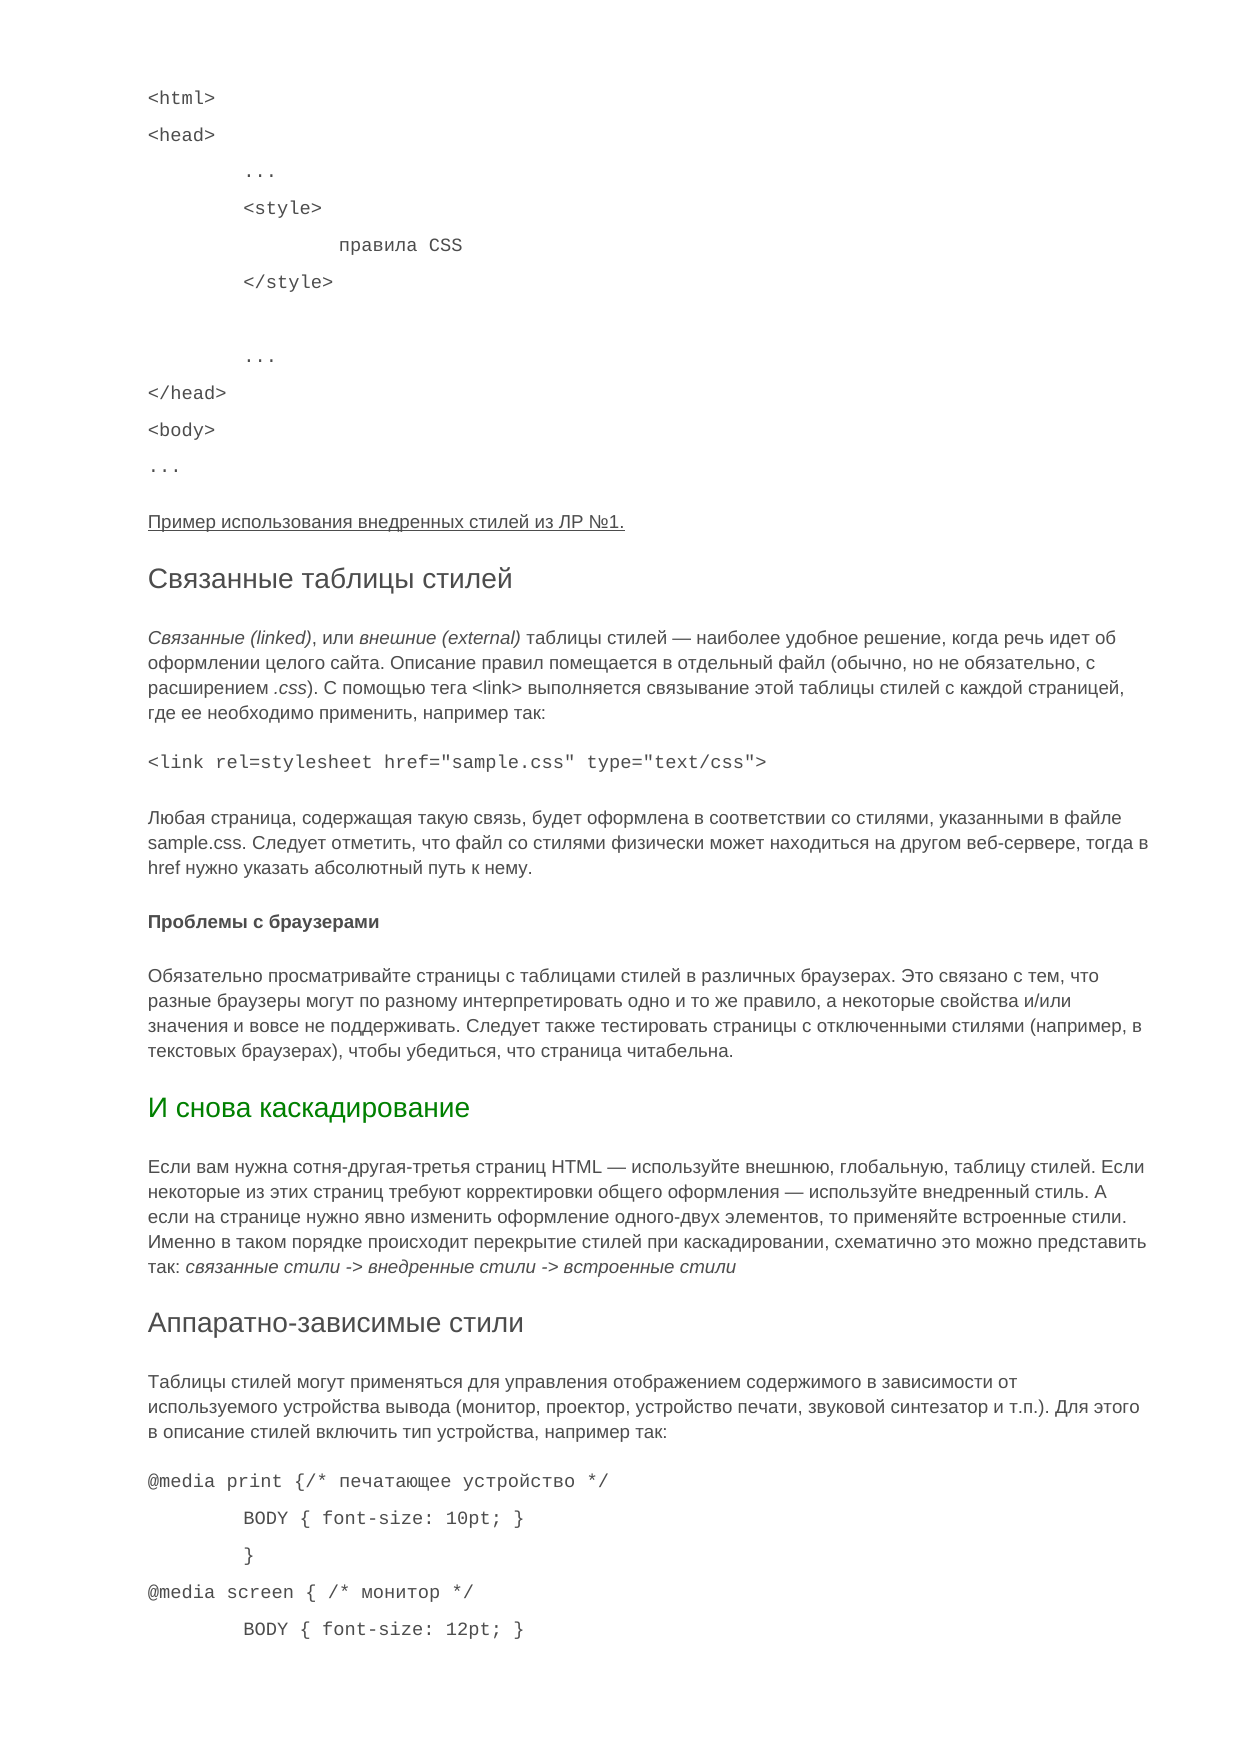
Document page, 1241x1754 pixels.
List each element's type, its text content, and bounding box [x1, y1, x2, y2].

text @media screen { /* монитор */ [148, 1583, 1152, 1604]
text Если вам нужна сотня-другая-третья страниц HTML — используйте внешнюю, глобальную, таблицу стилей. Если некоторые из этих страниц требуют корректировки общего оформления — используйте внедренный стиль. А если на странице нужно явно изменить оформление одного-двух элементов, то применяйте встроенные стили. Именно в таком порядке происходит перекрытие стилей при каскадировании, схематично это можно представить так: связанные стили -> внедренные стили -> встроенные стили [148, 1152, 1152, 1277]
text ... [148, 162, 1152, 183]
text И снова каскадирование [148, 1091, 1152, 1123]
text <head> [148, 125, 1152, 147]
text Связанные таблицы стилей [148, 562, 1152, 594]
text <body> [148, 420, 1152, 442]
text Обязательно просматривайте страницы с таблицами стилей в различных браузерах. Это связано с тем, что разные браузеры могут по разному интерпретировать одно и то же правило, а некоторые свойства и/или значения и вовсе не поддерживать. Следует также тестировать страницы с отключенными стилями (например, в текстовых браузерах), чтобы убедиться, что страница читабельна. [148, 961, 1152, 1061]
text BODY { font-size: 10pt; } [148, 1509, 1152, 1530]
text ... [148, 457, 1152, 478]
text правила CSS [148, 236, 1152, 257]
text <style> [148, 199, 1152, 220]
text </head> [148, 383, 1152, 405]
text Пример использования внедренных стилей из ЛР №1. [148, 508, 1152, 533]
text <link rel=stylesheet href="sample.css" type="text/css"> [148, 753, 1152, 774]
text Связанные (linked), или внешние (external) таблицы стилей — наиболее удобное решение, когда речь идет об оформлении целого сайта. Описание правил помещается в отдельный файл (обычно, но не обязательно, с расширением .css). С помощью тега <link> выполняется связывание этой таблицы стилей с каждой страницей, где ее необходимо применить, например так: [148, 623, 1152, 723]
text @media print {/* печатающее устройство */ [148, 1472, 1152, 1493]
text Любая страница, содержащая такую связь, будет оформлена в соответствии со стилями, указанными в файле sample.css. Следует отметить, что файл со стилями физически может находиться на другом веб-сервере, тогда в href нужно указать абсолютный путь к нему. [148, 803, 1152, 878]
text Проблемы с браузерами [148, 907, 1152, 932]
text ... [148, 347, 1152, 368]
text Аппаратно-зависимые стили [148, 1306, 1152, 1339]
text } [148, 1546, 1152, 1567]
text <html> [148, 88, 1152, 110]
text </style> [148, 273, 1152, 294]
text BODY { font-size: 12pt; } [148, 1619, 1152, 1641]
text Таблицы стилей могут применяться для управления отображением содержимого в зависимости от используемого устройства вывода (монитор, проектор, устройство печати, звуковой синтезатор и т.п.). Для этого в описание стилей включить тип устройства, например так: [148, 1368, 1152, 1443]
